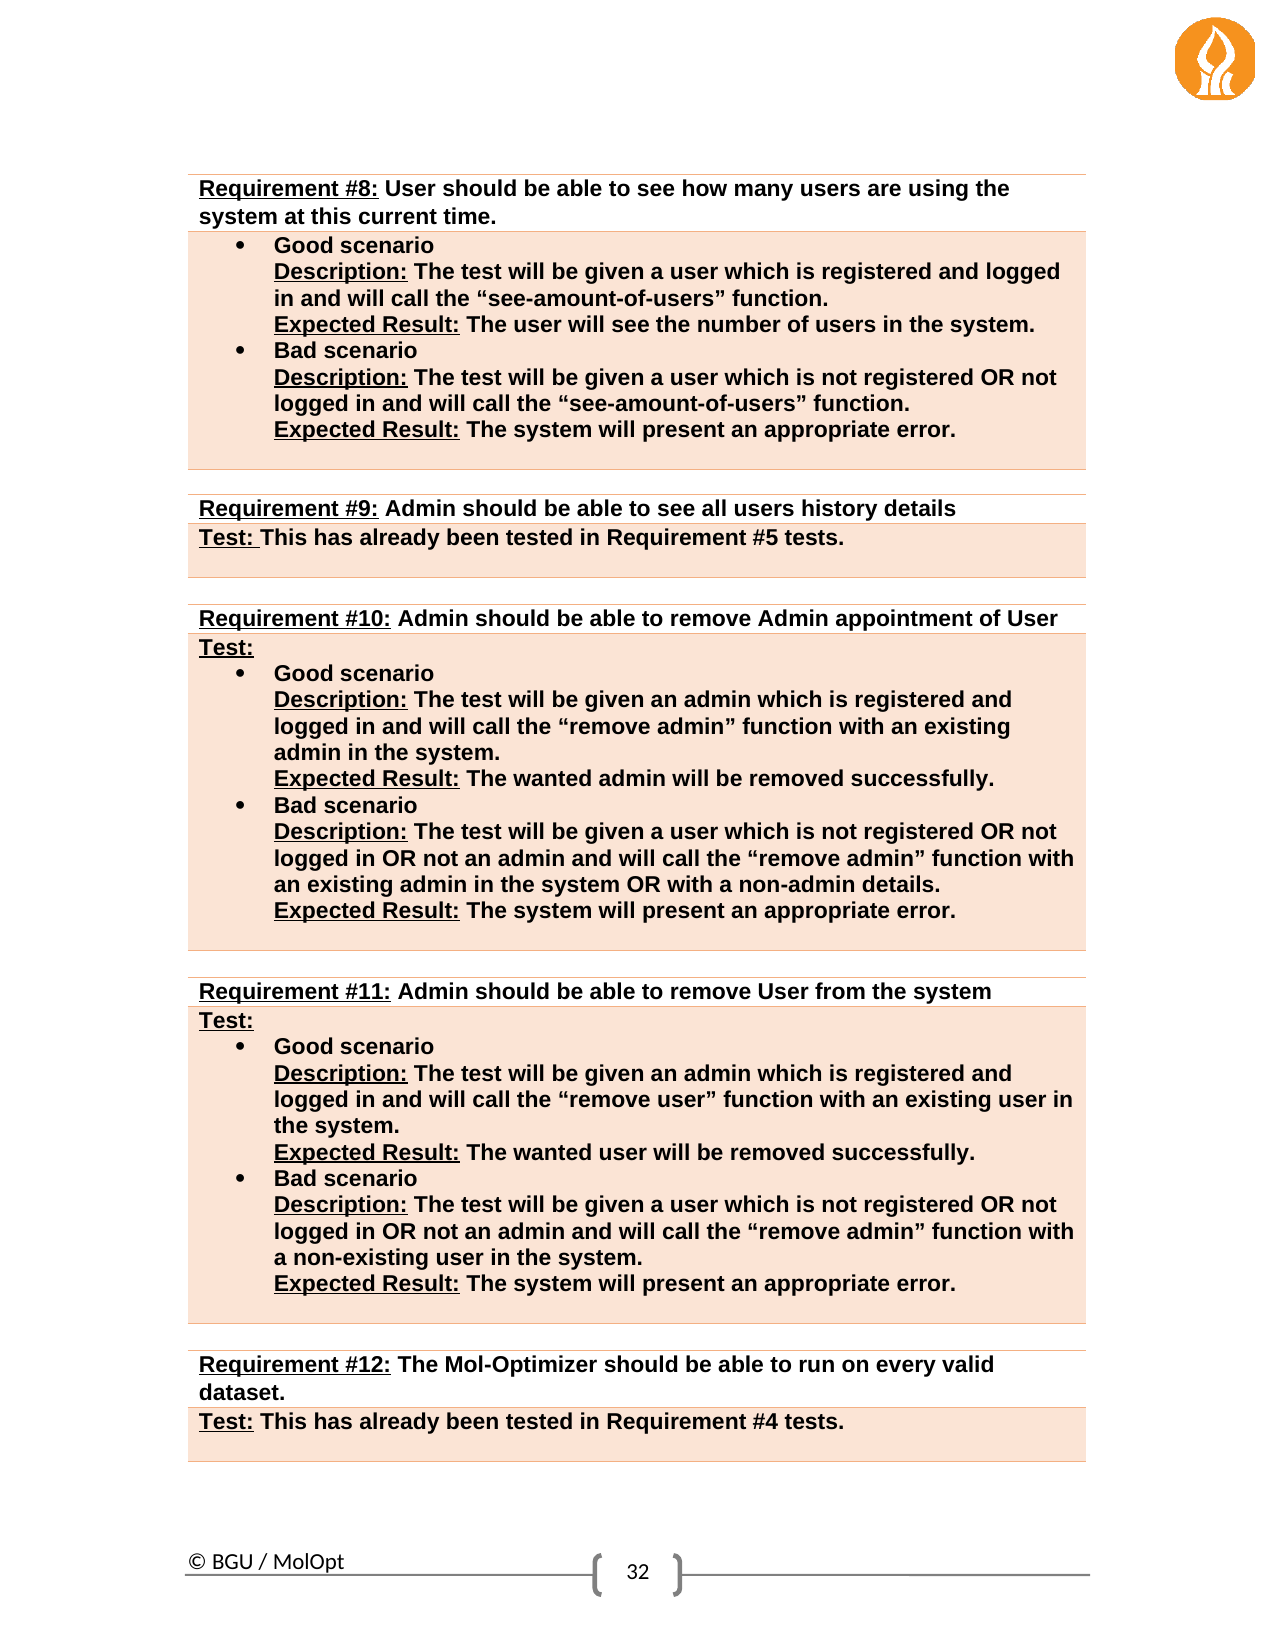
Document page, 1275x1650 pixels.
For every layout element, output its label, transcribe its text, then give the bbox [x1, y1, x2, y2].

table_cell Good scenario Description: The test will be given a user which is registered and logged in and will call the “see-amount-of-users” function. Expected Result: The user will see the number of users in the system. Bad scenario Description: The test will be given a user which is not registered OR not logged in and will call the “see-amount-of-users” function. Expected Result: The system will present an appropriate error. [188, 232, 1086, 469]
table_header Requirement #10: Admin should be able to remove Admin appointment of User [188, 605, 1086, 633]
table_cell Test: This has already been tested in Requirement #4 tests. [188, 1408, 1086, 1461]
table_cell Test: Good scenario Description: The test will be given an admin which is registered and logged in and will call the “remove admin” function with an existing admin in the system. Expected Result: The wanted admin will be removed successfully. Bad scenario Description: The test will be given a user which is not registered OR not logged in OR not an admin and will call the “remove admin” function with an existing admin in the system OR with a non-admin details. Expected Result: The system will present an appropriate error. [188, 634, 1086, 950]
table_header Requirement #12: The Mol-Optimizer should be able to run on every valid dataset. [188, 1351, 1086, 1407]
table_header Requirement #11: Admin should be able to remove User from the system [188, 978, 1086, 1006]
table_header Requirement #9: Admin should be able to see all users history details [188, 495, 1086, 523]
table_cell Test: This has already been tested in Requirement #5 tests. [188, 524, 1086, 577]
table_cell Test: Good scenario Description: The test will be given an admin which is registered and logged in and will call the “remove user” function with an existing user in the system. Expected Result: The wanted user will be removed successfully. Bad scenario Description: The test will be given a user which is not registered OR not logged in OR not an admin and will call the “remove admin” function with a non-existing user in the system. Expected Result: The system will present an appropriate error. [188, 1007, 1086, 1323]
table_header Requirement #8: User should be able to see how many users are using the system at this current time. [188, 175, 1086, 231]
picture [1173, 17, 1255, 99]
